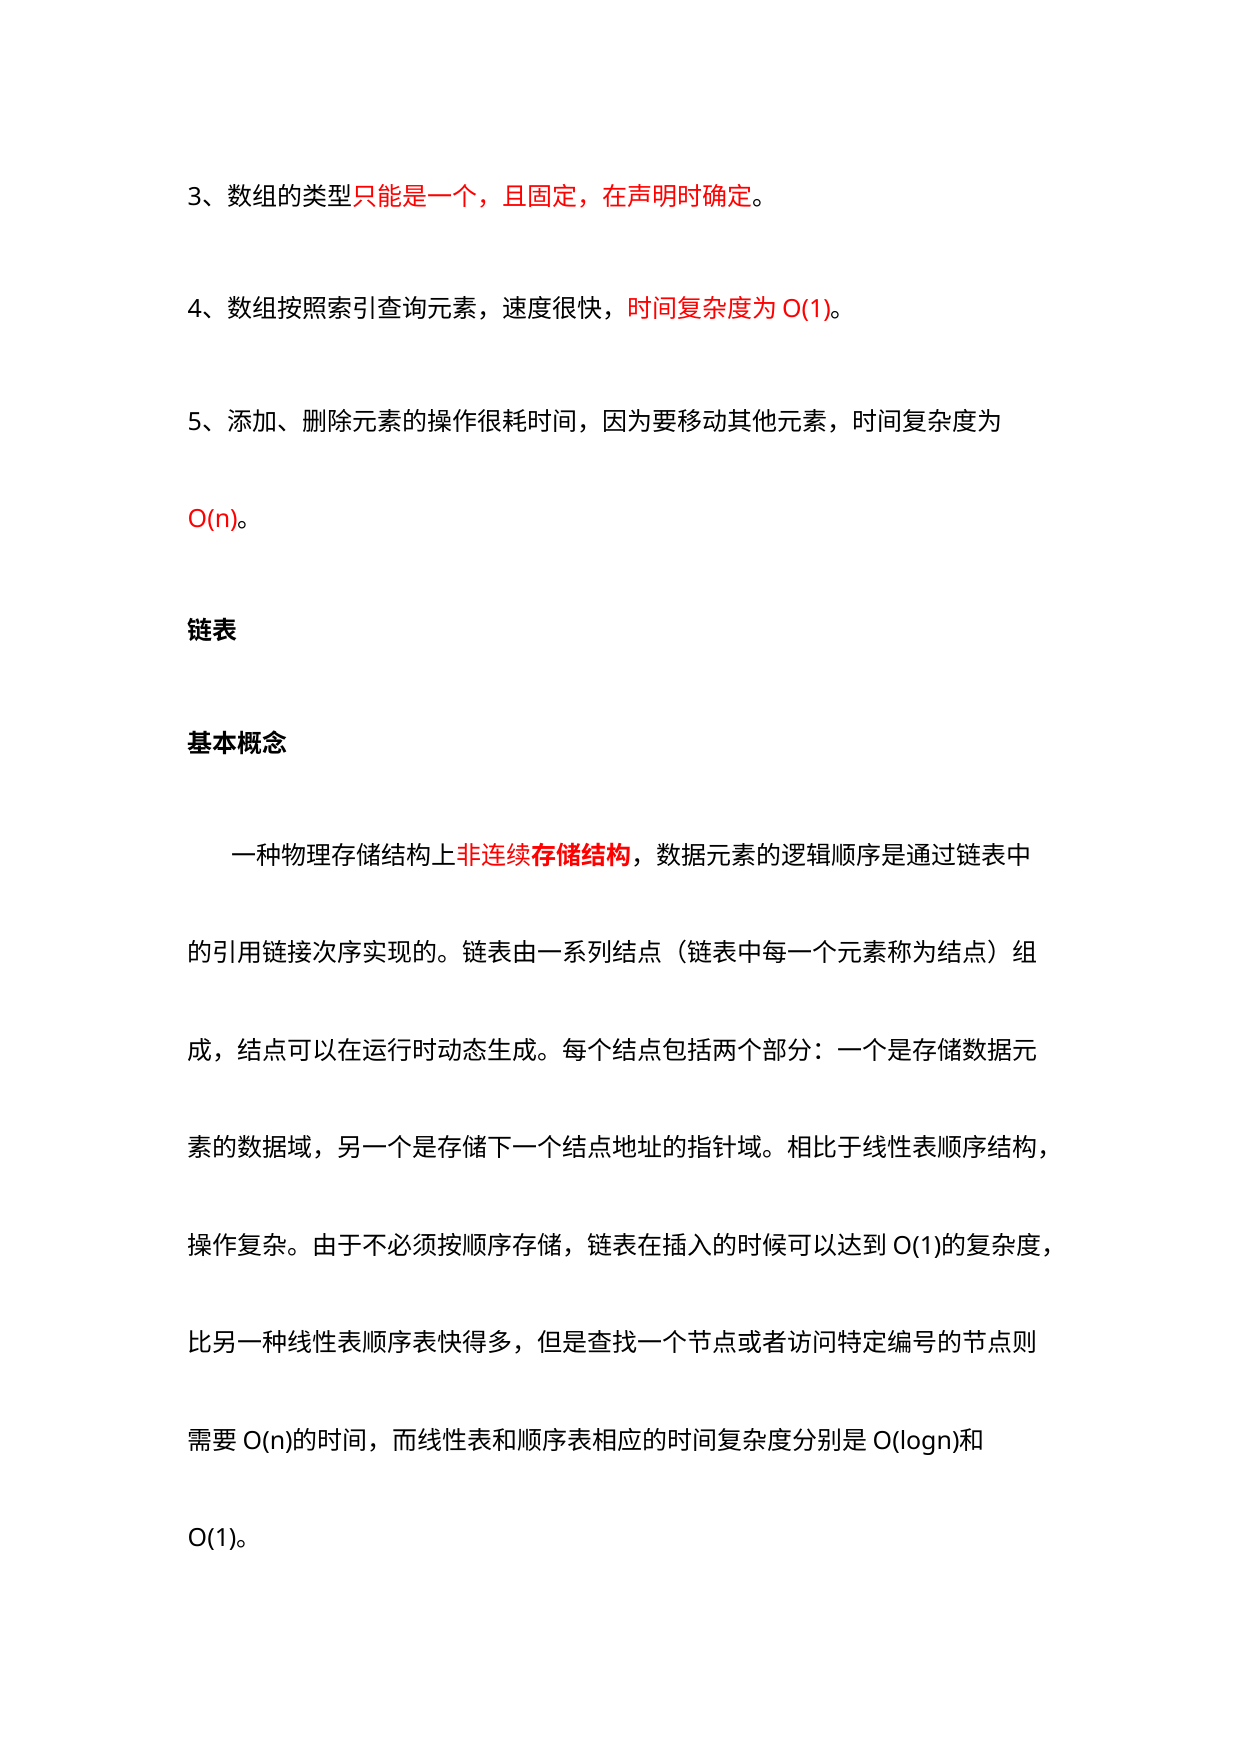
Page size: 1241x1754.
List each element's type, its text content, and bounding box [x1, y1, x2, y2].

subtitle 链表 [187, 596, 1053, 661]
text 一种物理存储结构上非连续存储结构，数据元素的逻辑顺序是通过链表中的引用链接次序实现的。链表由一系列结点（链表中每一个元素称为结点）组成，结点可以在运行时动态生成。每个结点包括两个部分：一个是存储数据元素的数据域，另一个是存储下一个结点地址的指针域。相比于线性表顺序结构，操作复杂。由于不必须按顺序存储，链表在插入的时候可以达到O(1)的复杂度，比另一种线性表顺序表快得多，但是查找一个节点或者访问特定编号的节点则需要O(n)的时间，而线性表和顺序表相应的时间复杂度分别是O(logn)和O(1)。 [187, 821, 1053, 1568]
text 4、数组按照索引查询元素，速度很快，时间复杂度为O(1)。 [187, 274, 1053, 339]
text 5、添加、删除元素的操作很耗时间，因为要移动其他元素，时间复杂度为O(n)。 [187, 387, 1053, 549]
subtitle 基本概念 [187, 709, 1053, 774]
text 3、数组的类型只能是一个，且固定，在声明时确定。 [187, 162, 1053, 227]
